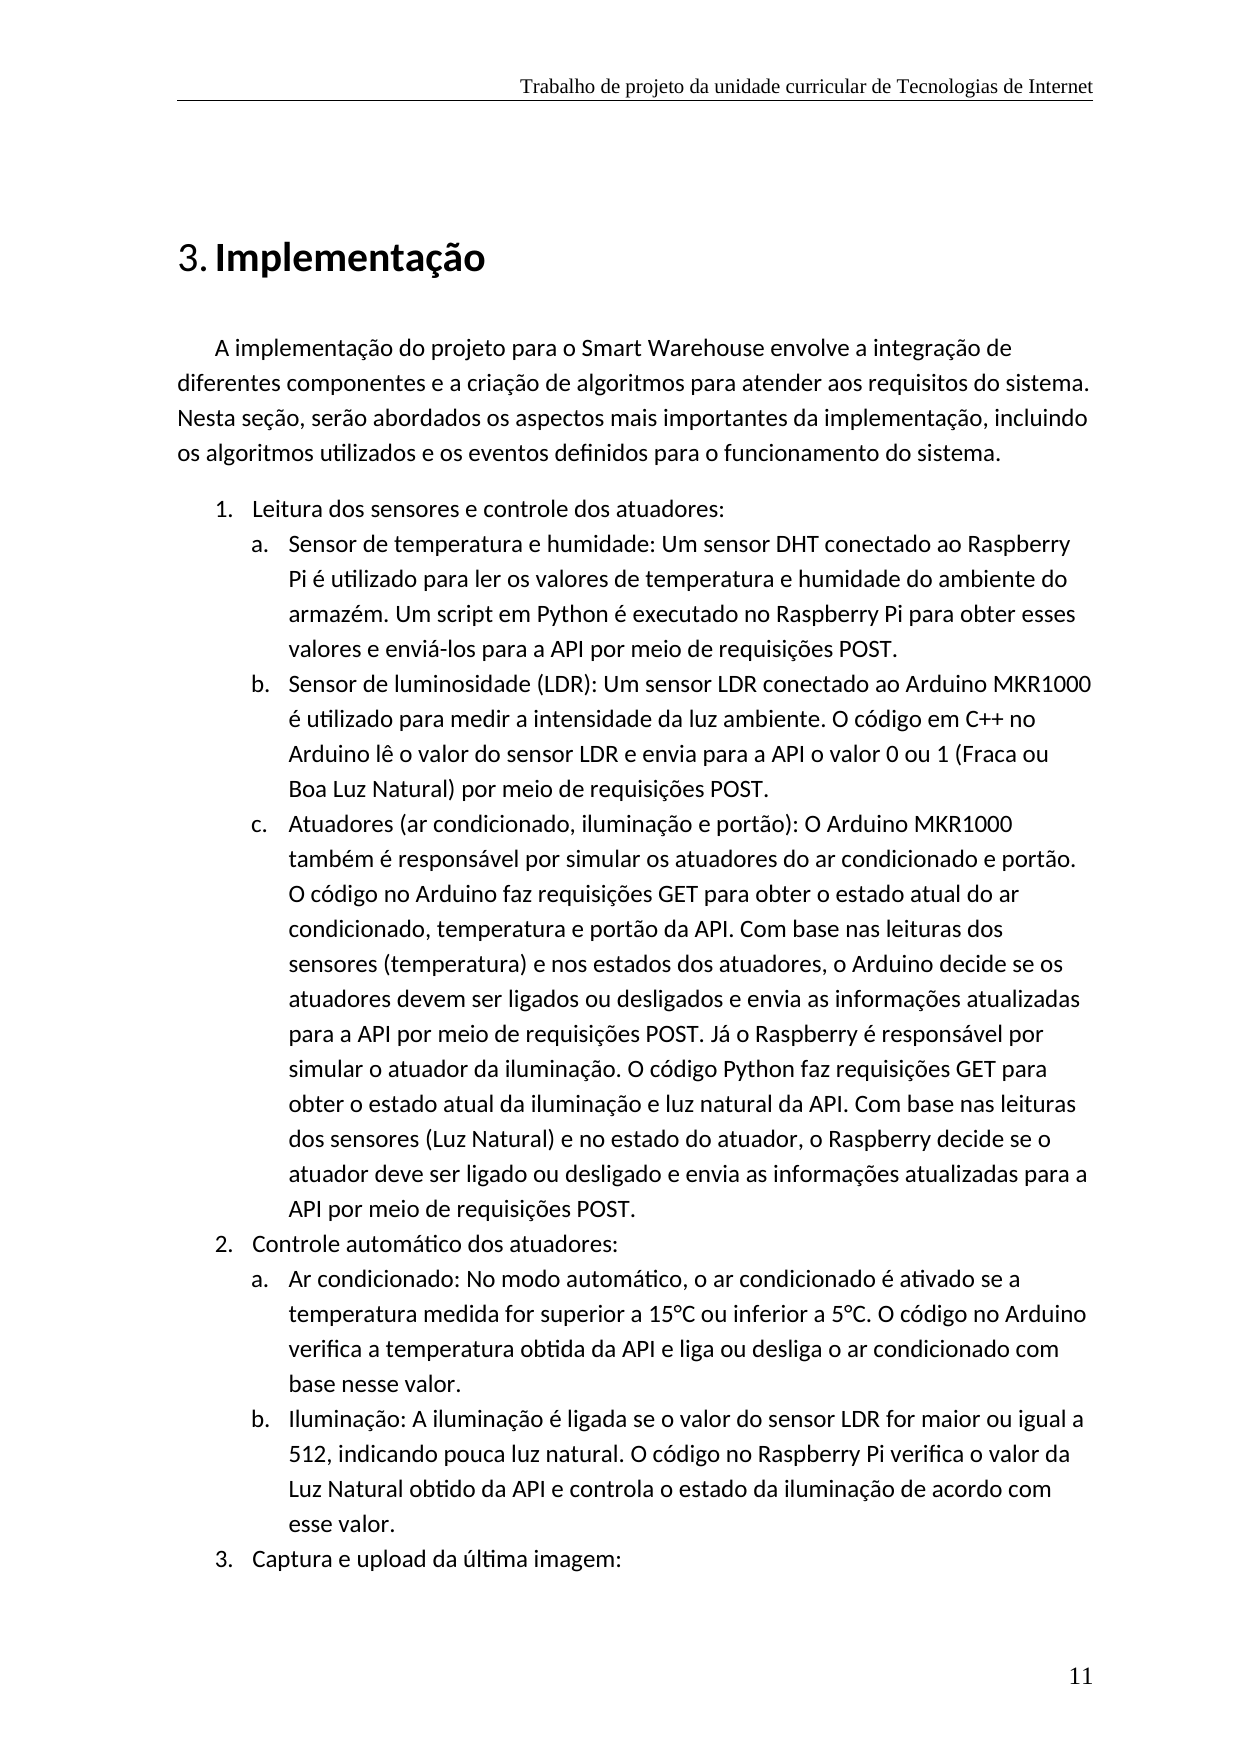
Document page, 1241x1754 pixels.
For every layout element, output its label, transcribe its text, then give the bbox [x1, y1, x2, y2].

text A implementação do projeto para o Smart Warehouse envolve a integração de diferentes componentes e a criação de algoritmos para atender aos requisitos do sistema. Nesta seção, serão abordados os aspectos mais importantes da implementação, incluindo os algoritmos utilizados e os eventos definidos para o funcionamento do sistema. [177, 332, 1093, 468]
list Iluminação: A iluminação é ligada se o valor do sensor LDR for maior ou igual a 512, indicando pouca luz natural. O código no Raspberry Pi verifica o valor da Luz Natural obtido da API e controla o estado da iluminação de acordo com esse valor. [251, 1403, 1093, 1538]
subtitle Implementação [177, 231, 1093, 282]
list Leitura dos sensores e controle dos atuadores: [214, 493, 1093, 523]
list Atuadores (ar condicionado, iluminação e portão): O Arduino MKR1000 também é responsável por simular os atuadores do ar condicionado e portão. O código no Arduino faz requisições GET para obter o estado atual do ar condicionado, temperatura e portão da API. Com base nas leituras dos sensores (temperatura) e nos estados dos atuadores, o Arduino decide se os atuadores devem ser ligados ou desligados e envia as informações atualizadas para a API por meio de requisições POST. Já o Raspberry é responsável por simular o atuador da iluminação. O código Python faz requisições GET para obter o estado atual da iluminação e luz natural da API. Com base nas leituras dos sensores (Luz Natural) e no estado do atuador, o Raspberry decide se o atuador deve ser ligado ou desligado e envia as informações atualizadas para a API por meio de requisições POST. [251, 808, 1093, 1223]
list Sensor de luminosidade (LDR): Um sensor LDR conectado ao Arduino MKR1000 é utilizado para medir a intensidade da luz ambiente. O código em C++ no Arduino lê o valor do sensor LDR e envia para a API o valor 0 ou 1 (Fraca ou Boa Luz Natural) por meio de requisições POST. [251, 668, 1093, 803]
list Controle automático dos atuadores: [214, 1228, 1093, 1258]
list Ar condicionado: No modo automático, o ar condicionado é ativado se a temperatura medida for superior a 15°C ou inferior a 5°C. O código no Arduino verifica a temperatura obtida da API e liga ou desliga o ar condicionado com base nesse valor. [251, 1263, 1093, 1398]
list Sensor de temperatura e humidade: Um sensor DHT conectado ao Raspberry Pi é utilizado para ler os valores de temperatura e humidade do ambiente do armazém. Um script em Python é executado no Raspberry Pi para obter esses valores e enviá-los para a API por meio de requisições POST. [251, 528, 1093, 663]
list Captura e upload da última imagem: [214, 1543, 1093, 1573]
